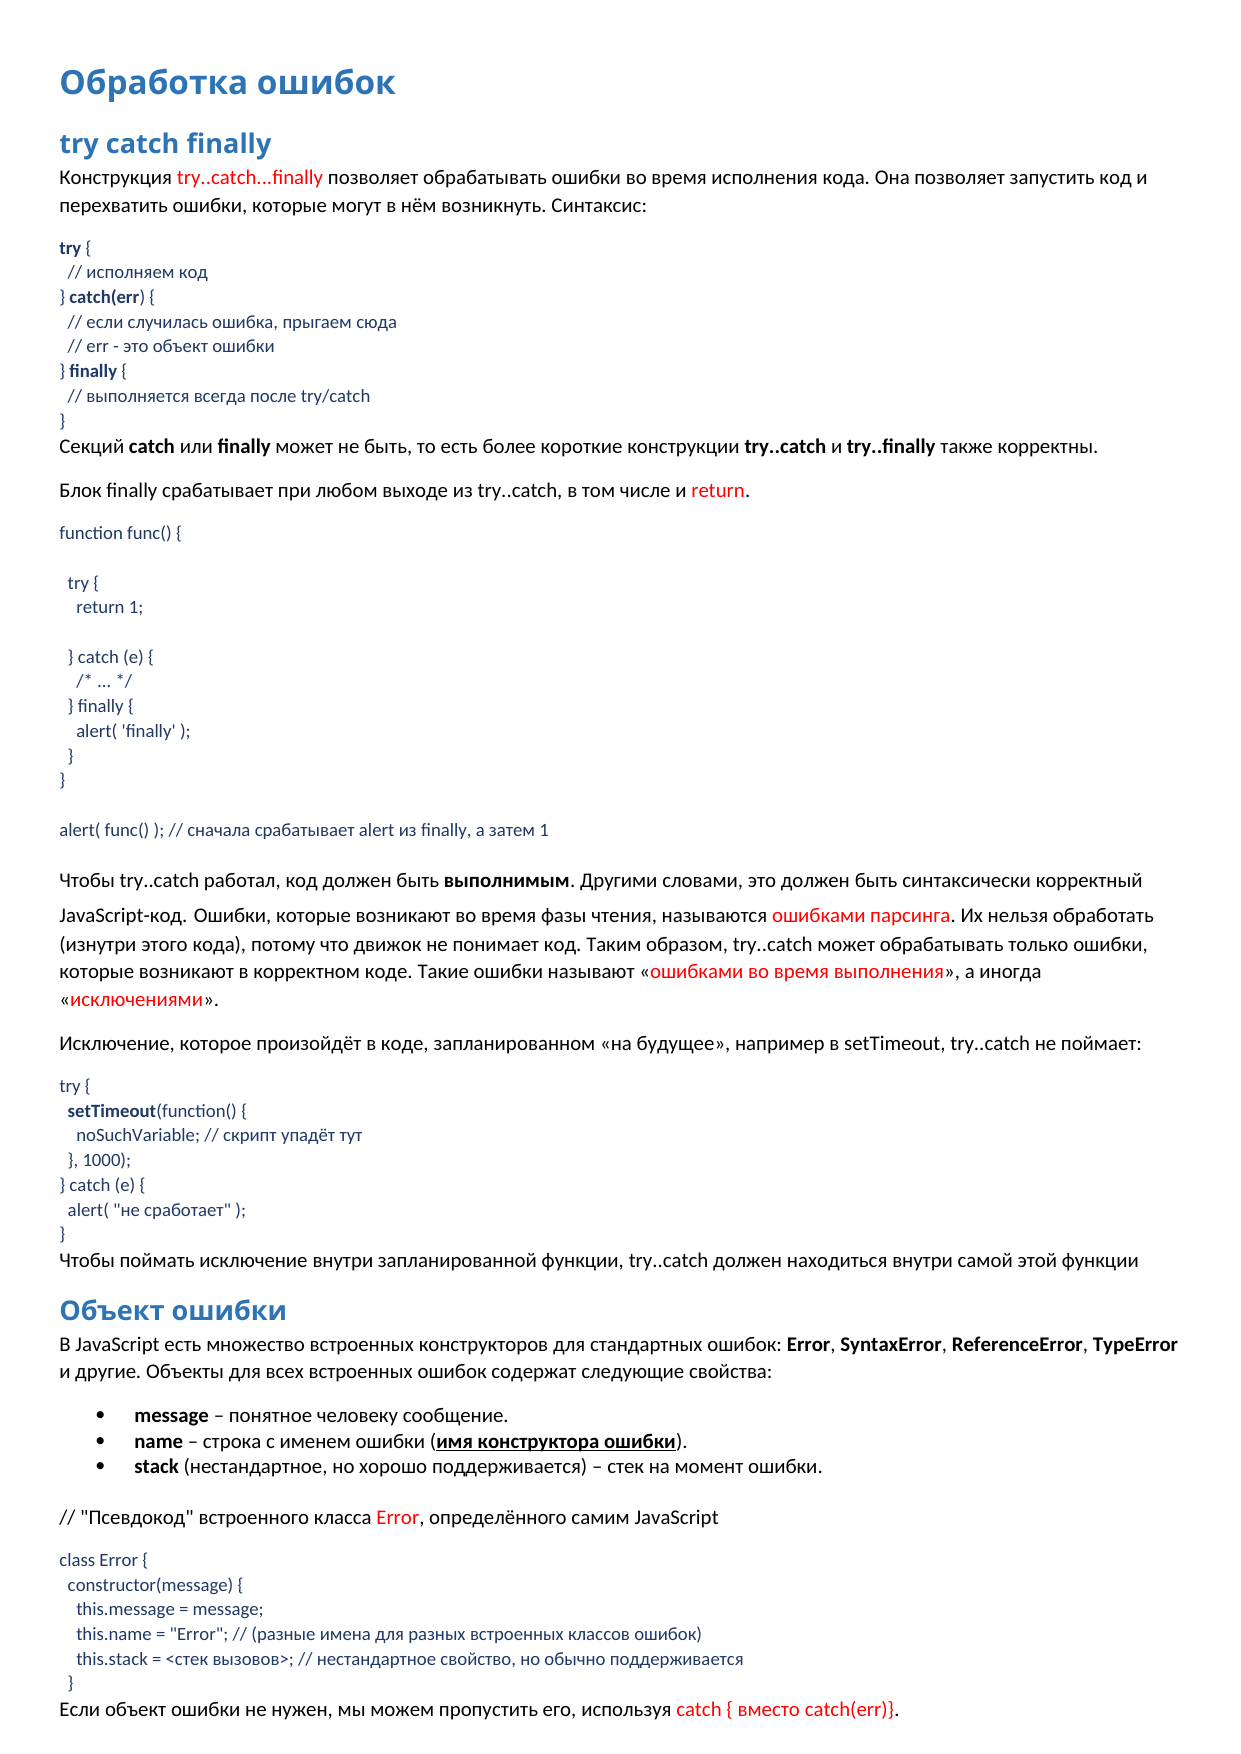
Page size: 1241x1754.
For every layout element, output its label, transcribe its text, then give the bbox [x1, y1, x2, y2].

text В JavaScript есть множество встроенных конструкторов для стандартных ошибок: Error, SyntaxError, ReferenceError, TypeError и другие. Объекты для всех встроенных ошибок содержат следующие свойства: [59, 1331, 1181, 1384]
text // err - это объект ошибки [59, 335, 1181, 358]
text // если случилась ошибка, прыгаем сюда [59, 310, 1181, 333]
text alert( 'finally' ); [59, 719, 1181, 742]
text } [59, 744, 1181, 767]
list stack (нестандартное, но хорошо поддерживается) – стек на момент ошибки. [97, 1453, 1181, 1479]
text this.name = "Error"; // (разные имена для разных встроенных классов ошибок) [59, 1622, 1181, 1645]
text } [59, 768, 1181, 791]
text Чтобы поймать исключение внутри запланированной функции, try..catch должен находиться внутри самой этой функции [59, 1247, 1181, 1272]
text Конструкция try..catch...finally позволяет обрабатывать ошибки во время исполнения кода. Она позволяет запустить код и перехватить ошибки, которые могут в нём возникнуть. Синтаксис: [59, 164, 1181, 217]
text } finally { [59, 359, 1181, 382]
text }, 1000); [59, 1148, 1181, 1171]
text } finally { [59, 694, 1181, 717]
text function func() { [59, 522, 1181, 544]
text } [59, 409, 1181, 432]
subtitle try catch finally [59, 125, 1181, 162]
text alert( "не сработает" ); [59, 1198, 1181, 1221]
text } [59, 1222, 1181, 1245]
text Если объект ошибки не нужен, мы можем пропустить его, используя catch { вместо catch(err)}. [59, 1696, 1181, 1722]
text try { [59, 236, 1181, 259]
text this.message = message; [59, 1597, 1181, 1620]
text Блок finally срабатывает при любом выходе из try..catch, в том числе и return. [59, 477, 1181, 503]
text noSuchVariable; // скрипт упадёт тут [59, 1124, 1181, 1147]
text return 1; [59, 596, 1181, 618]
list name – строка с именем ошибки (имя конструктора ошибки). [97, 1428, 1181, 1453]
text Обработка ошибок [59, 59, 1181, 104]
text alert( func() ); // сначала срабатывает alert из finally, а затем 1 [59, 818, 1181, 841]
text Чтобы try..catch работал, код должен быть выполнимым. Другими словами, это должен быть синтаксически корректный JavaScript-код. Ошибки, которые возникают во время фазы чтения, называются ошибками парсинга. Их нельзя обработать (изнутри этого кода), потому что движок не понимает код. Таким образом, try..catch может обрабатывать только ошибки, которые возникают в корректном коде. Такие ошибки называют «ошибками во время выполнения», а иногда «исключениями». [59, 867, 1181, 1012]
subtitle Объект ошибки [59, 1291, 1181, 1328]
text try { [59, 1074, 1181, 1097]
text } catch (e) { [59, 645, 1181, 668]
text class Error { [59, 1548, 1181, 1571]
text // исполняем код [59, 261, 1181, 283]
text // выполняется всегда после try/catch [59, 384, 1181, 407]
text } catch(err) { [59, 285, 1181, 308]
text constructor(message) { [59, 1573, 1181, 1596]
text try { [59, 571, 1181, 594]
text setTimeout(function() { [59, 1099, 1181, 1122]
text Исключение, которое произойдёт в коде, запланированном «на будущее», например в setTimeout, try..catch не поймает: [59, 1030, 1181, 1056]
list message – понятное человеку сообщение. [97, 1402, 1181, 1428]
text // "Псевдокод" встроенного класса Error, определённого самим JavaScript [59, 1504, 1181, 1529]
text } catch (e) { [59, 1173, 1181, 1196]
text this.stack = <стек вызовов>; // нестандартное свойство, но обычно поддерживается [59, 1647, 1181, 1670]
text } [59, 1672, 1181, 1694]
text Секций catch или finally может не быть, то есть более короткие конструкции try..catch и try..finally также корректны. [59, 433, 1181, 459]
text /* ... */ [59, 670, 1181, 693]
